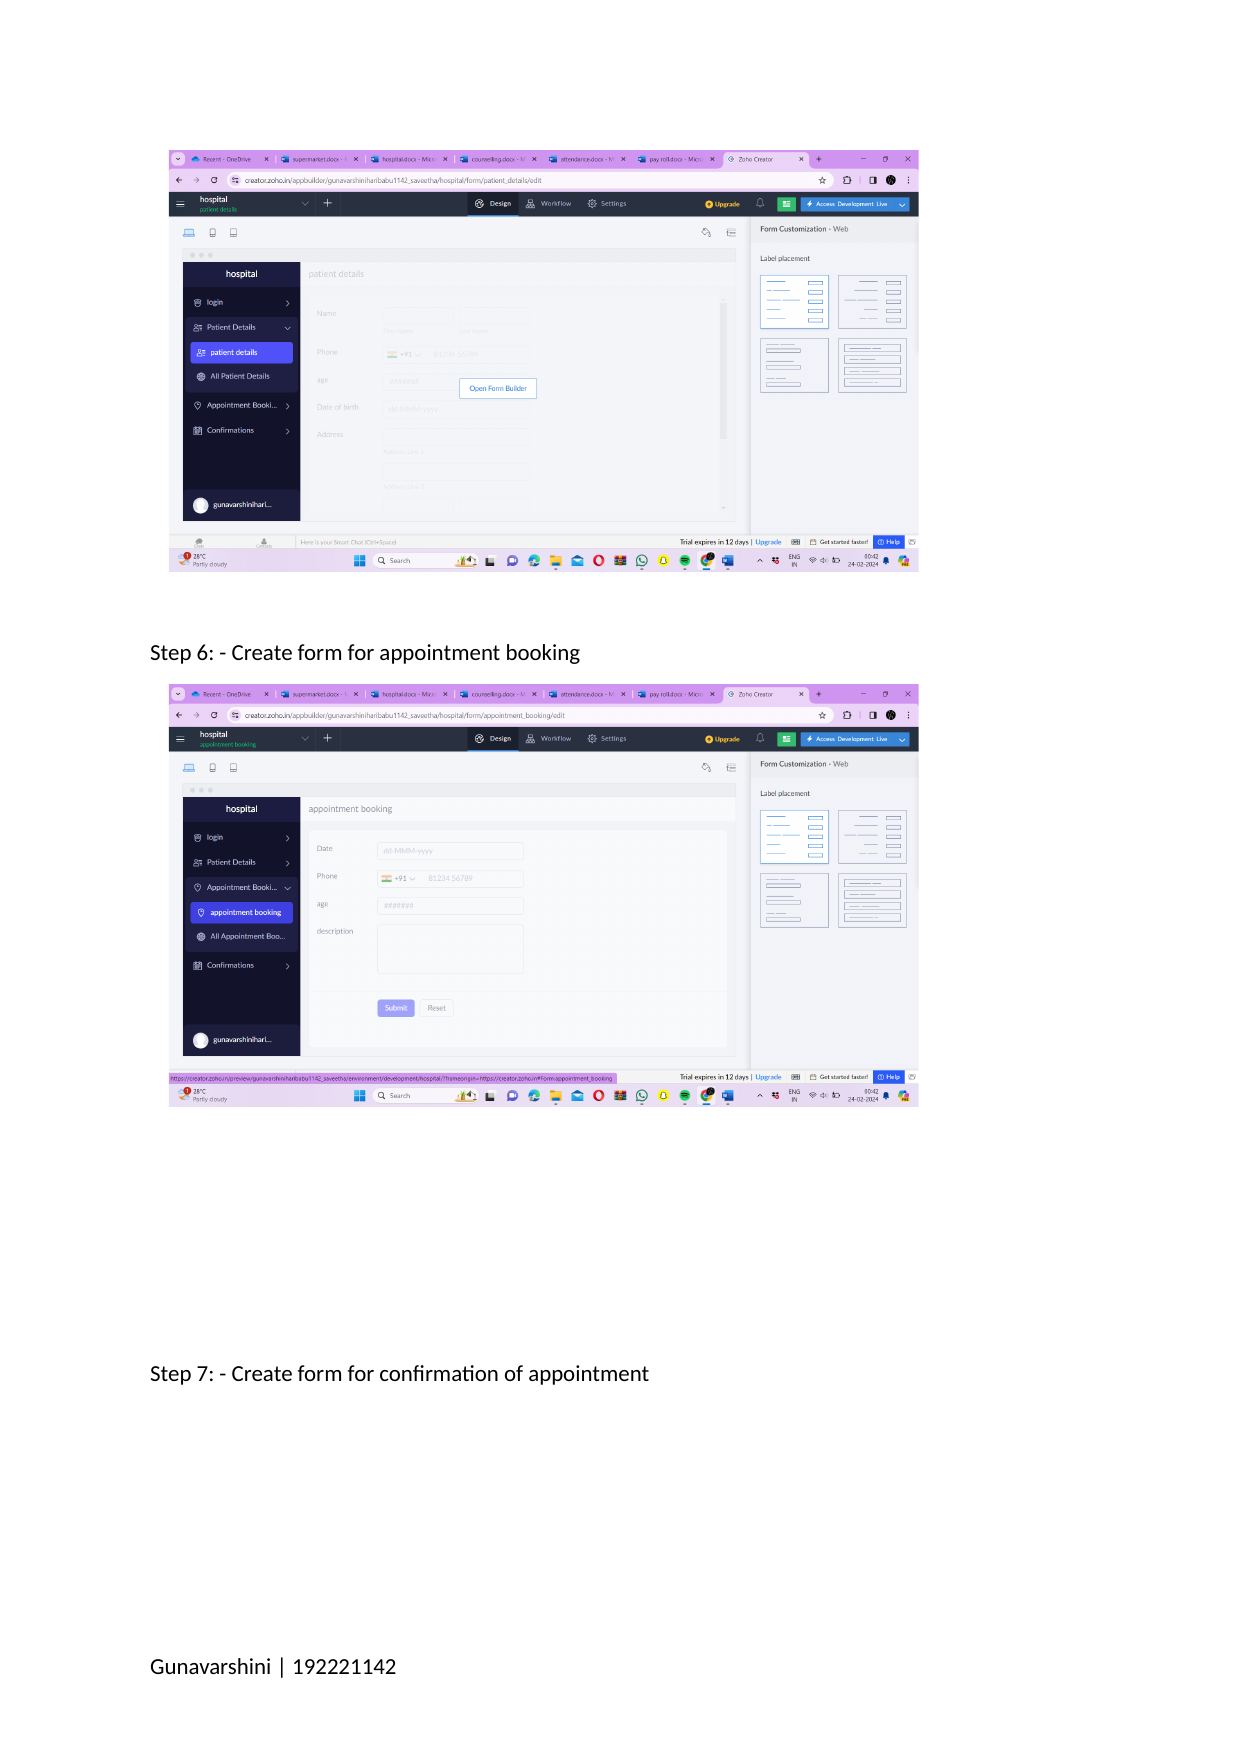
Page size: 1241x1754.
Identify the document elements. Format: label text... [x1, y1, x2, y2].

text Step 7: - Create form for confirmation of appointment [150, 1359, 1090, 1388]
text Step 6: - Create form for appointment booking [150, 638, 1090, 666]
